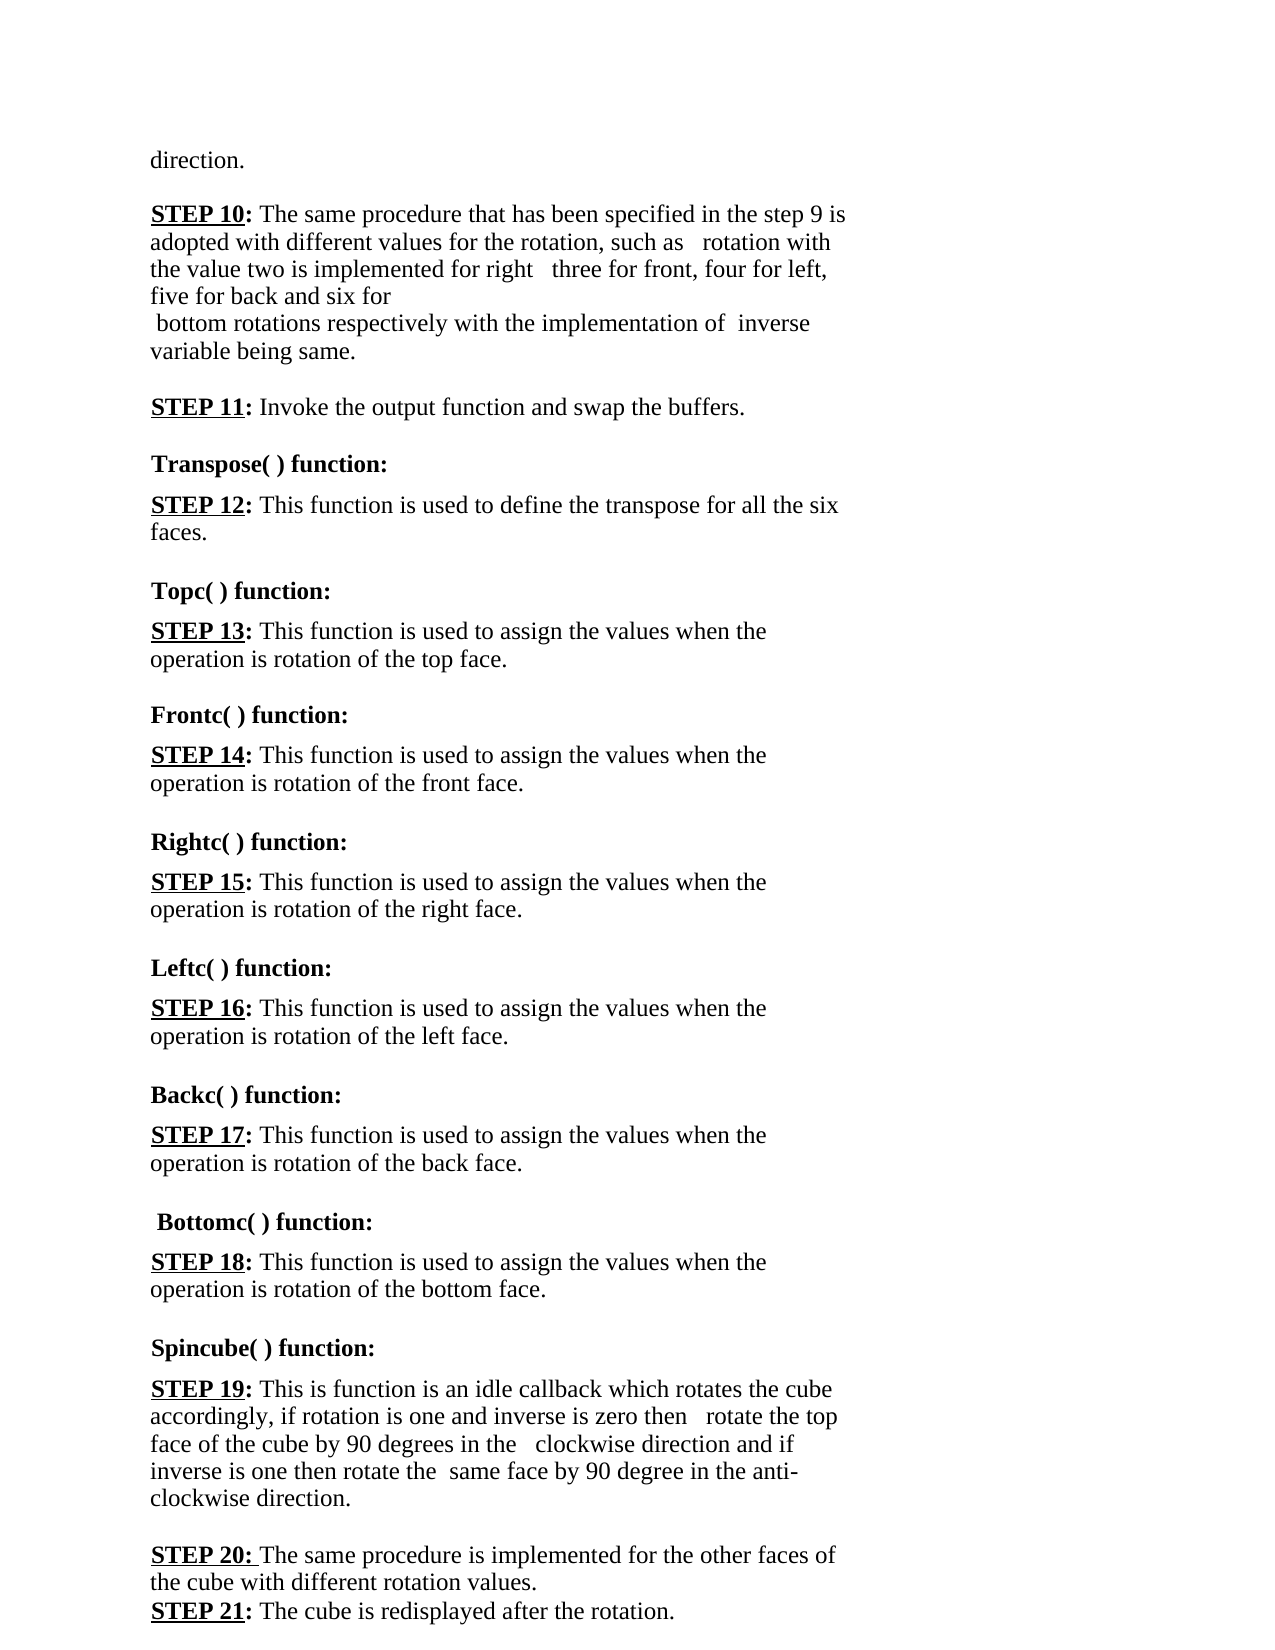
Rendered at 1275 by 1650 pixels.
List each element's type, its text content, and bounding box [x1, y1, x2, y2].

text STEP 10: The same procedure that has been specified in the step 9 is adopted with different values for the rotation, such as rotation with the value two is implemented for right three for front, four for left, five for back and six for [150, 201, 851, 310]
text Topc( ) function: [151, 576, 1132, 605]
text Transpose( ) function: [151, 449, 1132, 478]
text STEP 12: This function is used to define the transpose for all the six faces. [150, 491, 844, 546]
text Backc( ) function: [150, 1080, 1132, 1109]
text STEP 13: This function is used to assign the values when the operation is rotation of the top face. [150, 618, 772, 673]
text Spincube( ) function: [151, 1333, 1132, 1362]
text Rightc( ) function: [151, 827, 1132, 855]
text STEP 16: This function is used to assign the values when the operation is rotation of the left face. [150, 995, 772, 1050]
text Frontc( ) function: [150, 700, 1132, 729]
text bottom rotations respectively with the implementation of inverse variable being same. [150, 310, 833, 365]
text STEP 11: Invoke the output function and swap the buffers. [151, 392, 1132, 420]
text STEP 15: This function is used to assign the values when the operation is rotation of the right face. [150, 868, 772, 923]
text STEP 17: This function is used to assign the values when the operation is rotation of the back face. [150, 1122, 772, 1177]
text STEP 14: This function is used to assign the values when the operation is rotation of the front face. [150, 742, 772, 796]
text Leftc( ) function: [151, 953, 1132, 982]
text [150, 146, 843, 174]
text STEP 21: The cube is redisplayed after the rotation. [151, 1596, 1132, 1625]
text Bottomc( ) function: [157, 1207, 1132, 1235]
text STEP 20: The same procedure is implemented for the other faces of the cube with different rotation values. [150, 1542, 842, 1596]
text STEP 18: This function is used to assign the values when the operation is rotation of the bottom face. [150, 1248, 772, 1303]
text STEP 19: This is function is an idle callback which rotates the cube accordingly, if rotation is one and inverse is zero then rotate the top face of the cube by 90 degrees in the clockwise direction and if inverse is one then rotate the same face by 90 degree in the anti-clockwise direction. [150, 1375, 838, 1512]
